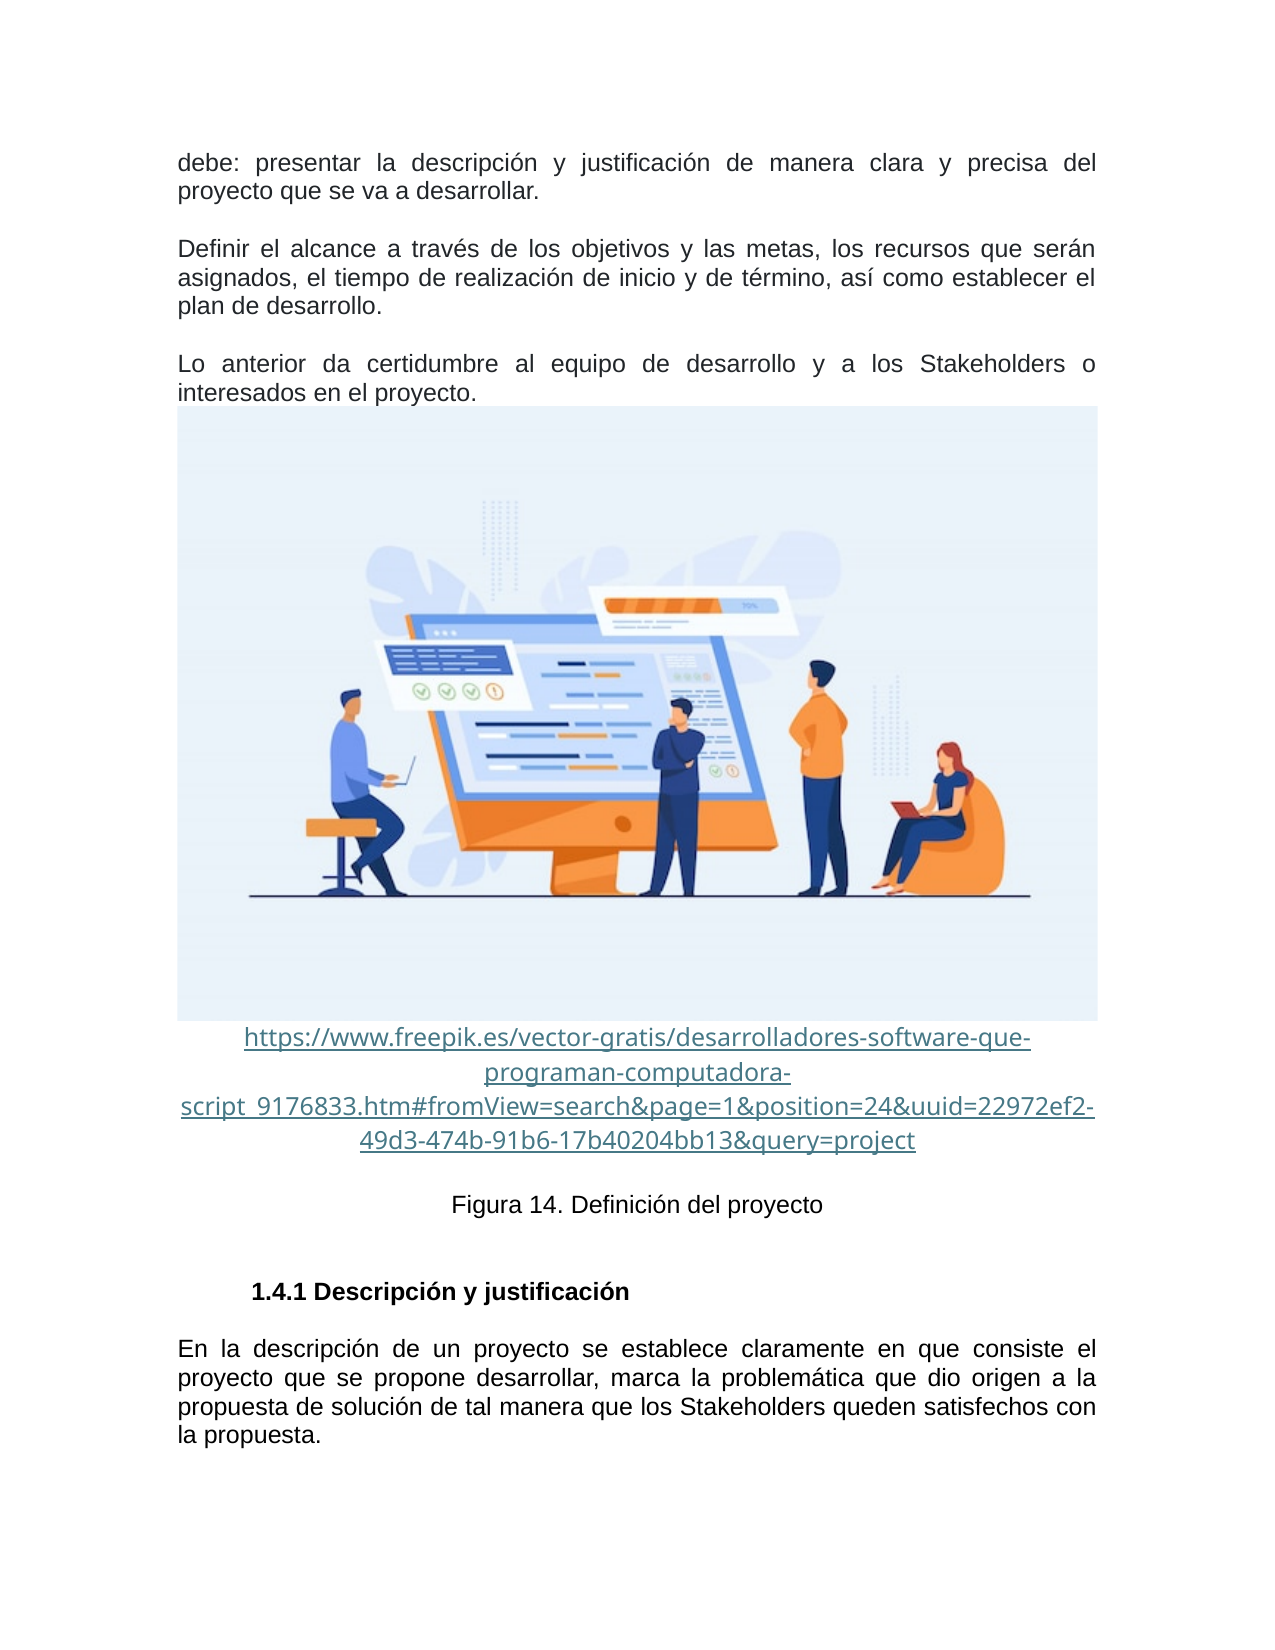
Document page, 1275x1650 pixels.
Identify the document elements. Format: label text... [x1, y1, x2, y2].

text Lo anterior da certidumbre al equipo de desarrollo y a los Stakeholders o interesados en el proyecto. [177, 349, 1098, 406]
text En la descripción de un proyecto se establece claramente en que consiste el proyecto que se propone desarrollar, marca la problemática que dio origen a la propuesta de solución de tal manera que los Stakeholders queden satisfechos con la propuesta. [177, 1334, 1098, 1449]
text https://www.freepik.es/vector-gratis/desarrolladores-software-que-programan-computadora-script_9176833.htm#fromView=search&page=1&position=24&uuid=22972ef2-49d3-474b-91b6-17b40204bb13&query=project [177, 1021, 1098, 1156]
picture [177, 406, 1098, 1021]
text Figura 14. Definición del proyecto [177, 1190, 1098, 1219]
text Definir el alcance a través de los objetivos y las metas, los recursos que serán asignados, el tiempo de realización de inicio y de término, así como establecer el plan de desarrollo. [177, 234, 1098, 320]
text 1.4.1 Descripción y justificación [251, 1277, 1098, 1305]
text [177, 148, 1098, 205]
